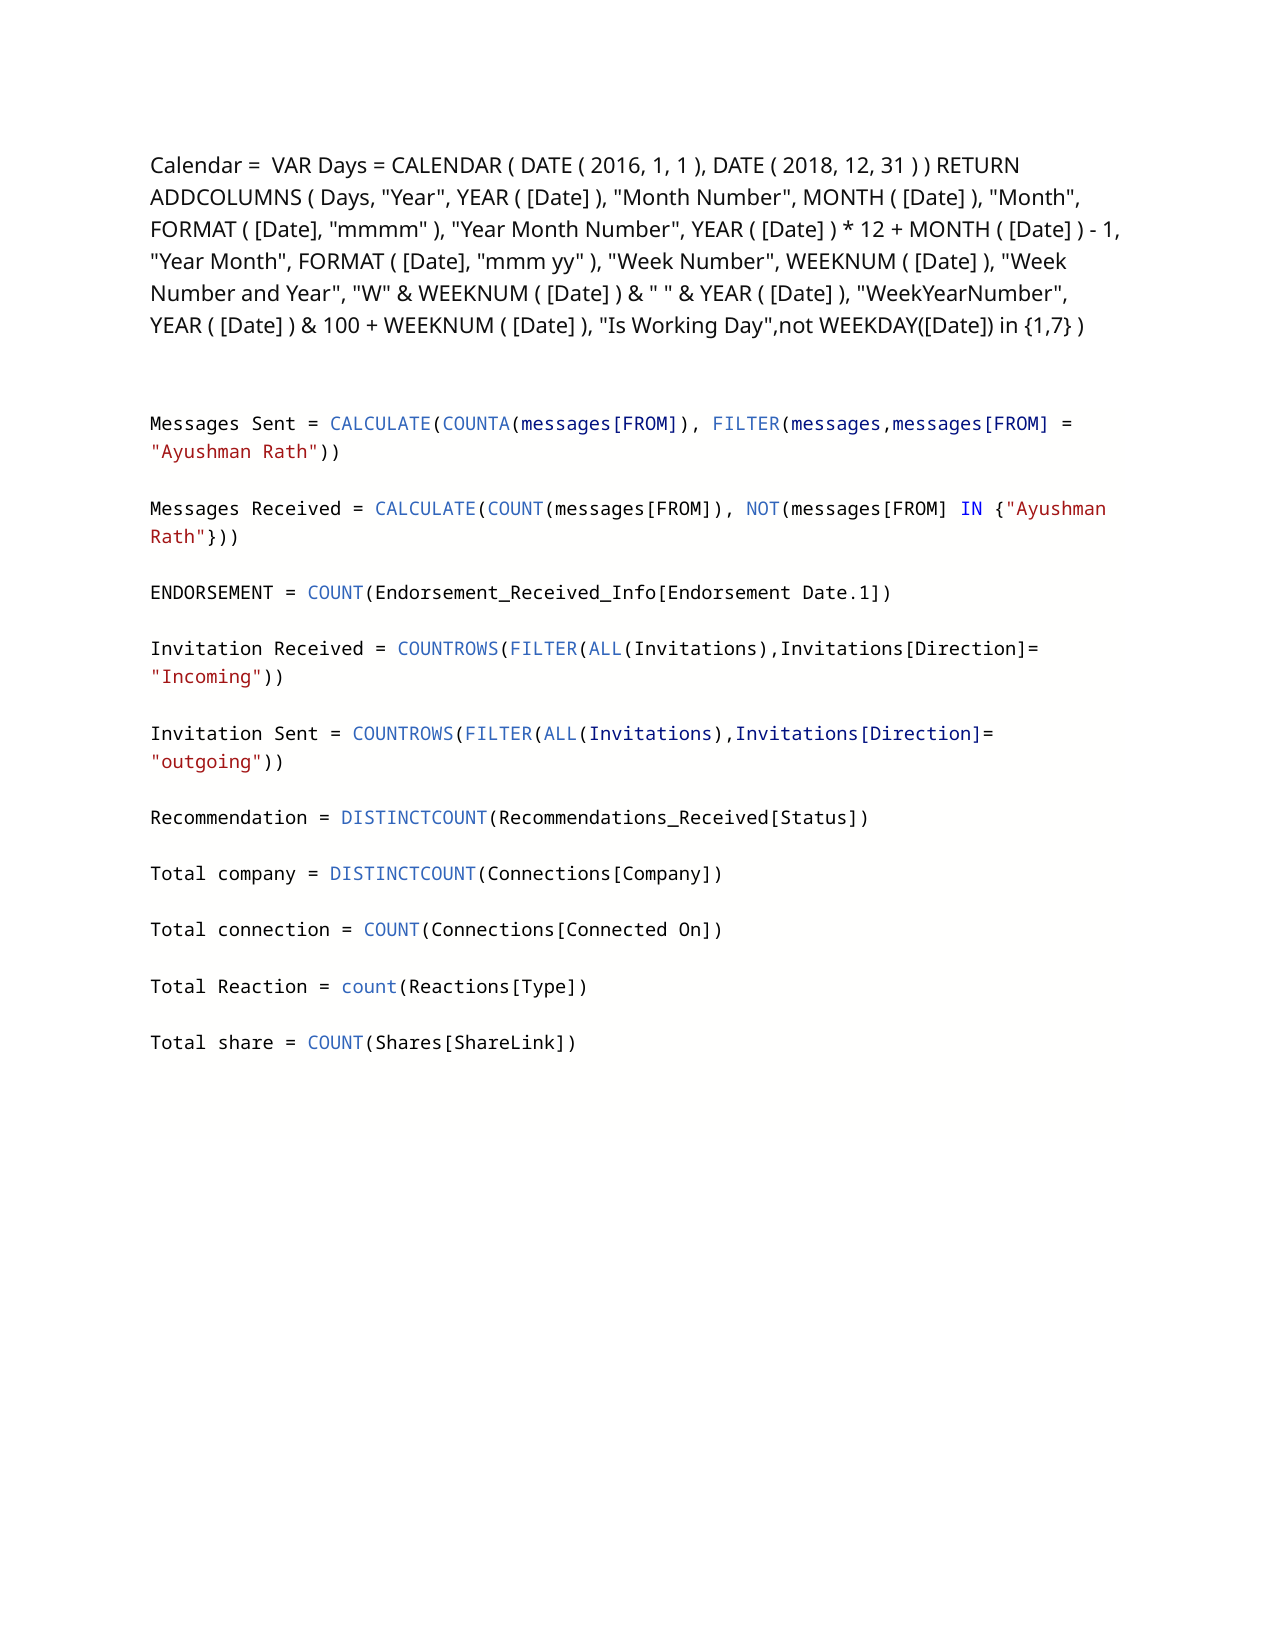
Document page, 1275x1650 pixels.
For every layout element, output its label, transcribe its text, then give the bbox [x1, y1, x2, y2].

text Messages Received = CALCULATE(COUNT(messages[FROM]), NOT(messages[FROM] IN {"Ayushman Rath"})) [150, 492, 1125, 548]
text Total connection = COUNT(Connections[Connected On]) [150, 914, 1125, 942]
text Total company = DISTINCTCOUNT(Connections[Company]) [150, 858, 1125, 886]
text Recommendation = DISTINCTCOUNT(Recommendations_Received[Status]) [150, 802, 1125, 830]
text Invitation Received = COUNTROWS(FILTER(ALL(Invitations),Invitations[Direction]= "Incoming")) [150, 633, 1125, 689]
text Invitation Sent = COUNTROWS(FILTER(ALL(Invitations),Invitations[Direction]= "outgoing")) [150, 717, 1125, 773]
text Total share = COUNT(Shares[ShareLink]) [150, 1027, 1125, 1055]
text ENDORSEMENT = COUNT(Endorsement_Received_Info[Endorsement Date.1]) [150, 577, 1125, 605]
text Calendar = VAR Days = CALENDAR ( DATE ( 2016, 1, 1 ), DATE ( 2018, 12, 31 ) ) RETURN ADDCOLUMNS ( Days, "Year", YEAR ( [Date] ), "Month Number", MONTH ( [Date] ), "Month", FORMAT ( [Date], "mmmm" ), "Year Month Number", YEAR ( [Date] ) * 12 + MONTH ( [Date] ) - 1, "Year Month", FORMAT ( [Date], "mmm yy" ), "Week Number", WEEKNUM ( [Date] ), "Week Number and Year", "W" & WEEKNUM ( [Date] ) & " " & YEAR ( [Date] ), "WeekYearNumber", YEAR ( [Date] ) & 100 + WEEKNUM ( [Date] ), "Is Working Day",not WEEKDAY([Date]) in {1,7} ) [150, 150, 1125, 340]
text Messages Sent = CALCULATE(COUNTA(messages[FROM]), FILTER(messages,messages[FROM] = "Ayushman Rath")) [150, 408, 1125, 464]
text Total Reaction = count(Reactions[Type]) [150, 970, 1125, 998]
